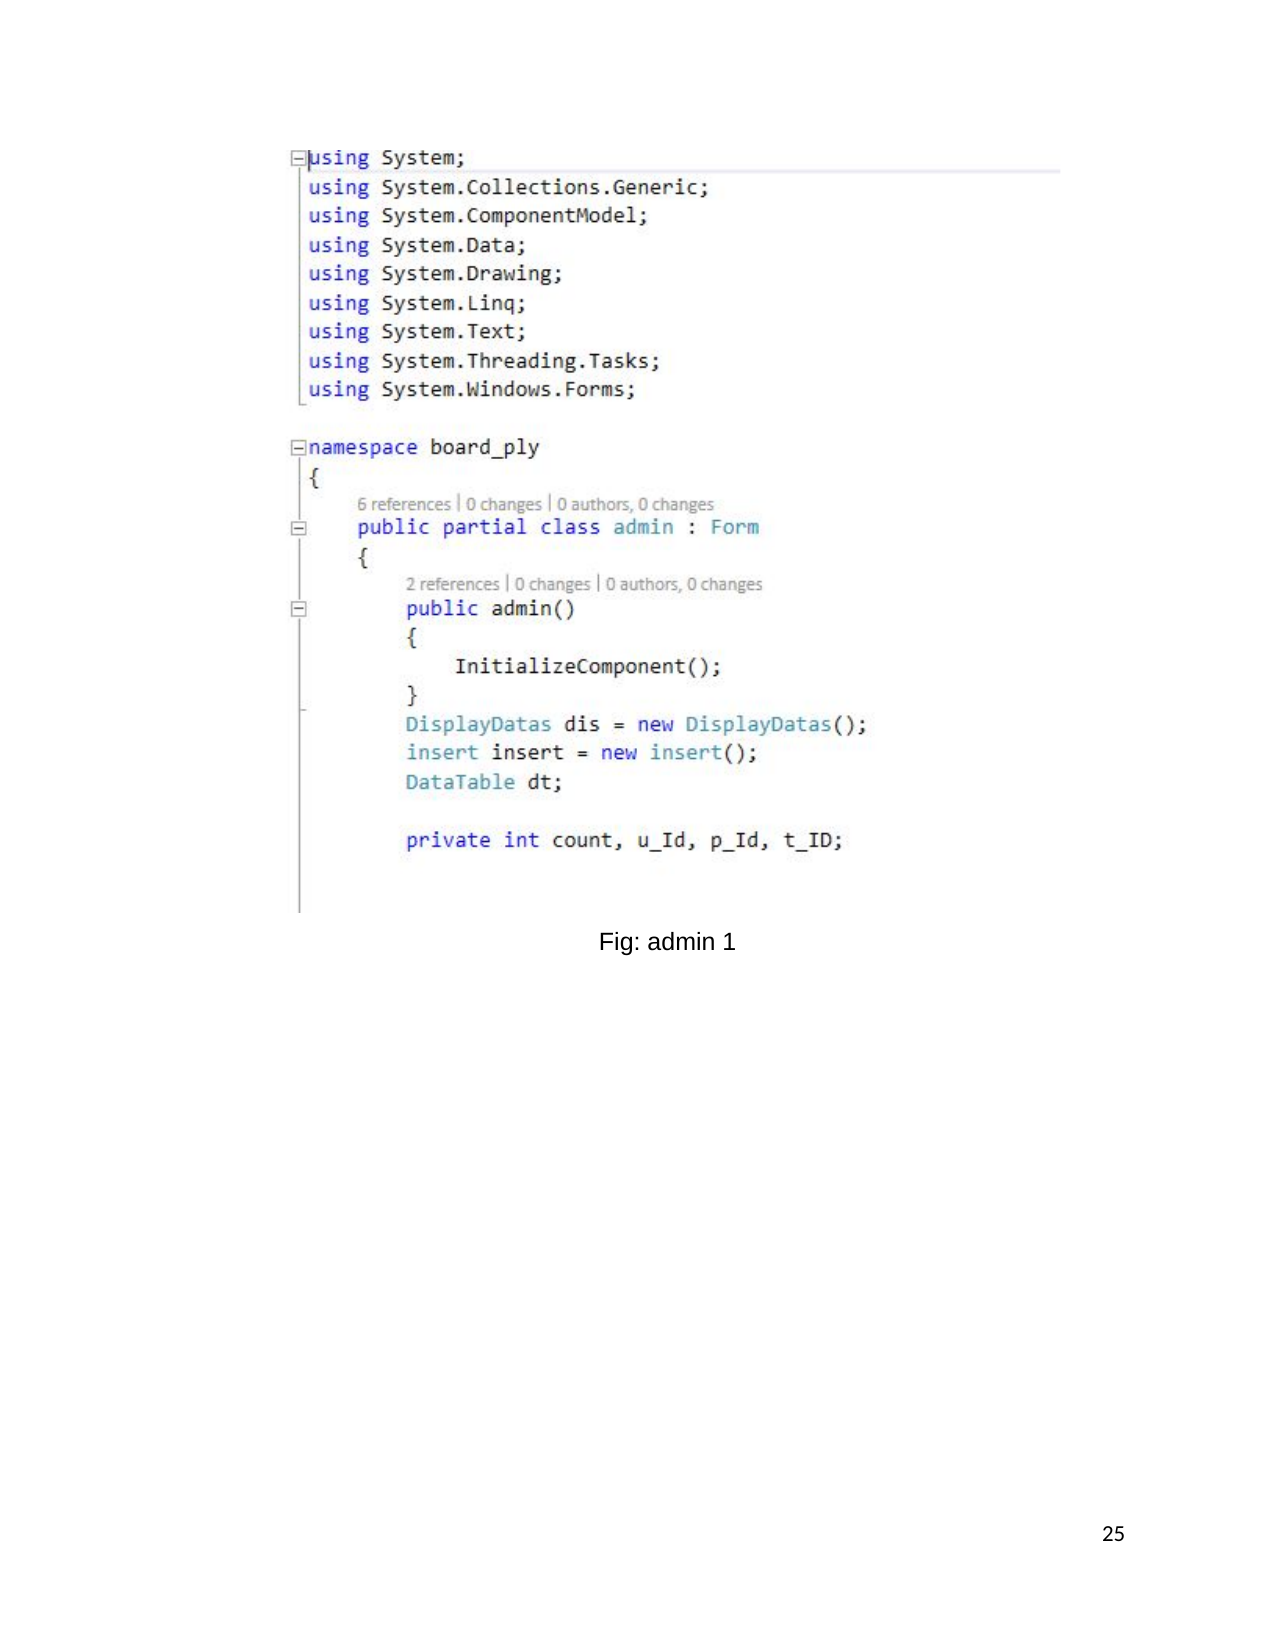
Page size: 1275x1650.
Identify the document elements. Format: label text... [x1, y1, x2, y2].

picture [274, 150, 1061, 913]
list Fig: admin 1 [210, 926, 1125, 955]
